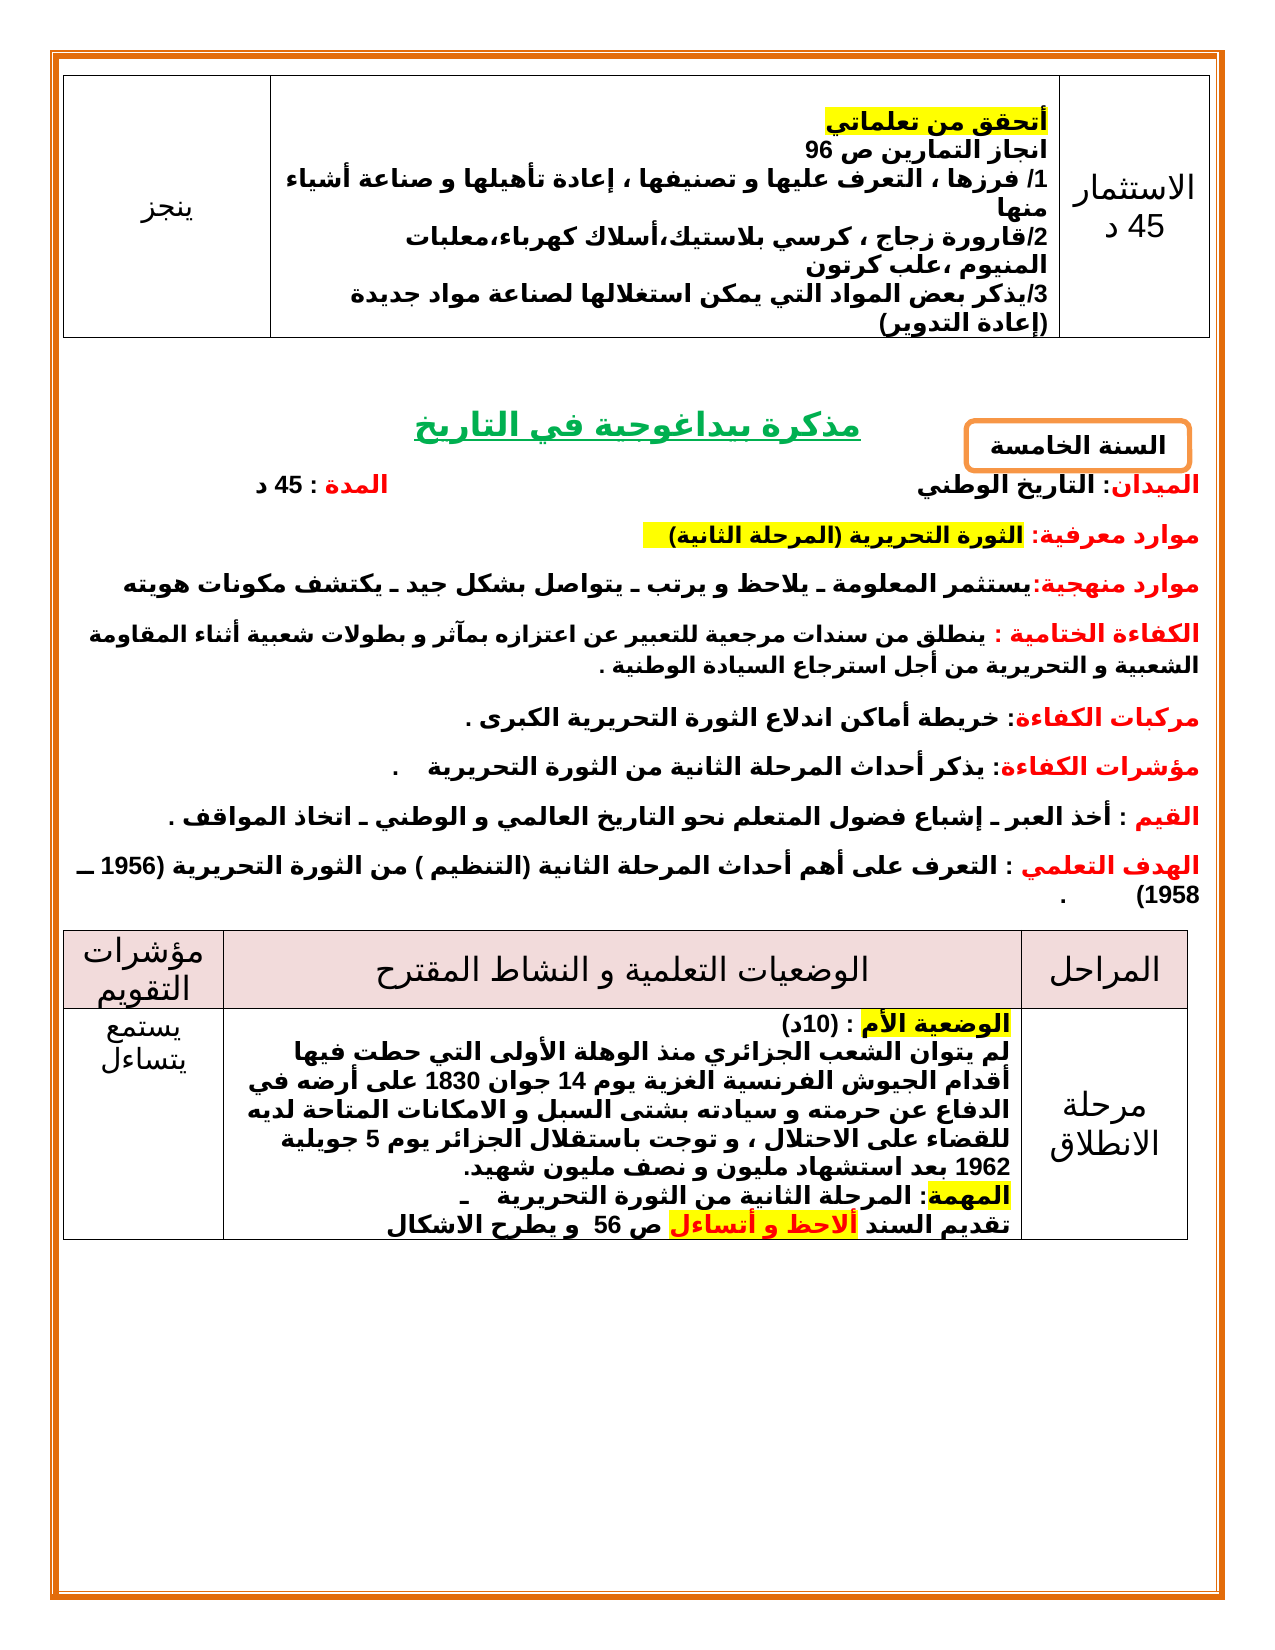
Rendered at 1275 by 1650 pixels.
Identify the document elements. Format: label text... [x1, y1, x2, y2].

table_header مؤشرات التقويم [64, 931, 223, 1008]
text الميدان: التاريخ الوطني المدة : 45 د [982, 470, 1200, 499]
table_cell ينجز [64, 76, 270, 337]
text مذكرة بيداغوجية في التاريخ [75, 405, 1200, 444]
table_cell أتحقق من تعلماتي انجاز التمارين ص 96 1/ فرزها ، التعرف عليها و تصنيفها ، إعادة تأهيلها و صناعة أشياء منها 2/قارورة زجاج ، كرسي بلاستيك،أسلاك كهرباء،معلبات المنيوم ،علب كرتون 3/يذكر بعض المواد التي يمكن استغلالها لصناعة مواد جديدة (إعادة التدوير) [271, 76, 1059, 337]
table_cell يستمع يتساءل [64, 1009, 223, 1239]
text القيم : أخذ العبر ـ إشباع فضول المتعلم نحو التاريخ العالمي و الوطني ـ اتخاذ المواقف . [75, 802, 1200, 831]
table_cell الوضعية الأم : (10د) لم يتوان الشعب الجزائري منذ الوهلة الأولى التي حطت فيها أقدام الجيوش الفرنسية الغزية يوم 14 جوان 1830 على أرضه في الدفاع عن حرمته و سيادته بشتى السبل و الامكانات المتاحة لديه للقضاء على الاحتلال ، و توجت باستقلال الجزائر يوم 5 جويلية 1962 بعد استشهاد مليون و نصف مليون شهيد. المهمة: المرحلة الثانية من الثورة التحريرية ـ تقديم السند ألاحظ و أتساءل ص 56 و يطرح الاشكال [224, 1009, 1021, 1239]
text مؤشرات الكفاءة: يذكر أحداث المرحلة الثانية من الثورة التحريرية . [75, 752, 1200, 781]
text الميدان: التاريخ الوطني المدة : 45 د [75, 470, 994, 499]
text موارد معرفية: الثورة التحريرية (المرحلة الثانية) [75, 520, 1200, 548]
table_cell مرحلة الانطلاق [1022, 1009, 1187, 1239]
text موارد منهجية:يستثمر المعلومة ـ يلاحظ و يرتب ـ يتواصل بشكل جيد ـ يكتشف مكونات هويته [75, 569, 1200, 598]
text الهدف التعلمي : التعرف على أهم أحداث المرحلة الثانية (التنظيم ) من الثورة التحريرية (1956 ــ 1958) . [75, 851, 1200, 909]
text الكفاءة الختامية : ينطلق من سندات مرجعية للتعبير عن اعتزازه بمآثر و بطولات شعبية أثناء المقاومة الشعبية و التحريرية من أجل استرجاع السيادة الوطنية . [75, 619, 1200, 678]
text مركبات الكفاءة: خريطة أماكن اندلاع الثورة التحريرية الكبرى . [75, 703, 1200, 731]
table_header الوضعيات التعلمية و النشاط المقترح [224, 931, 1021, 1008]
table_cell الاستثمار 45 د [1060, 76, 1209, 337]
table_header المراحل [1022, 931, 1187, 1008]
